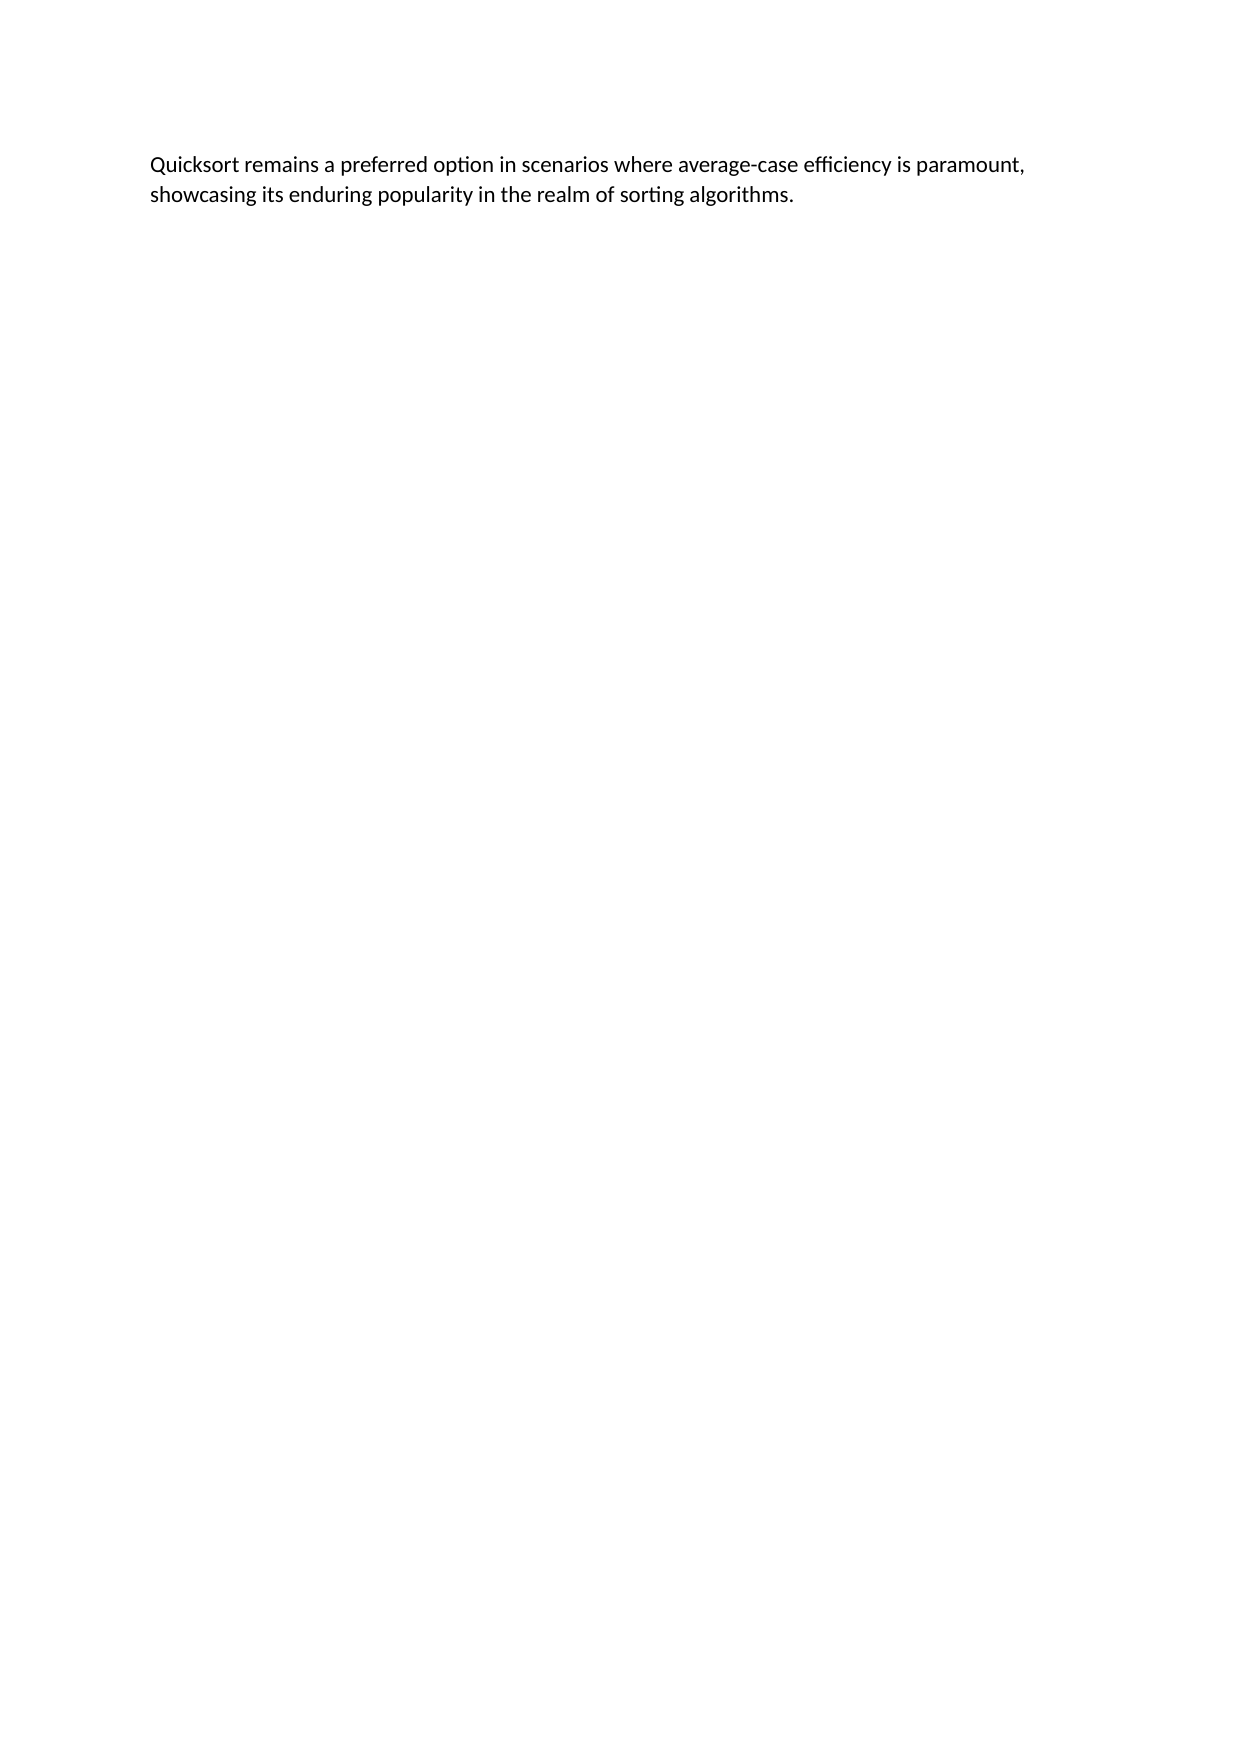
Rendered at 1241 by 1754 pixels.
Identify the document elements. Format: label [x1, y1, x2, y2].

text [150, 150, 1090, 208]
